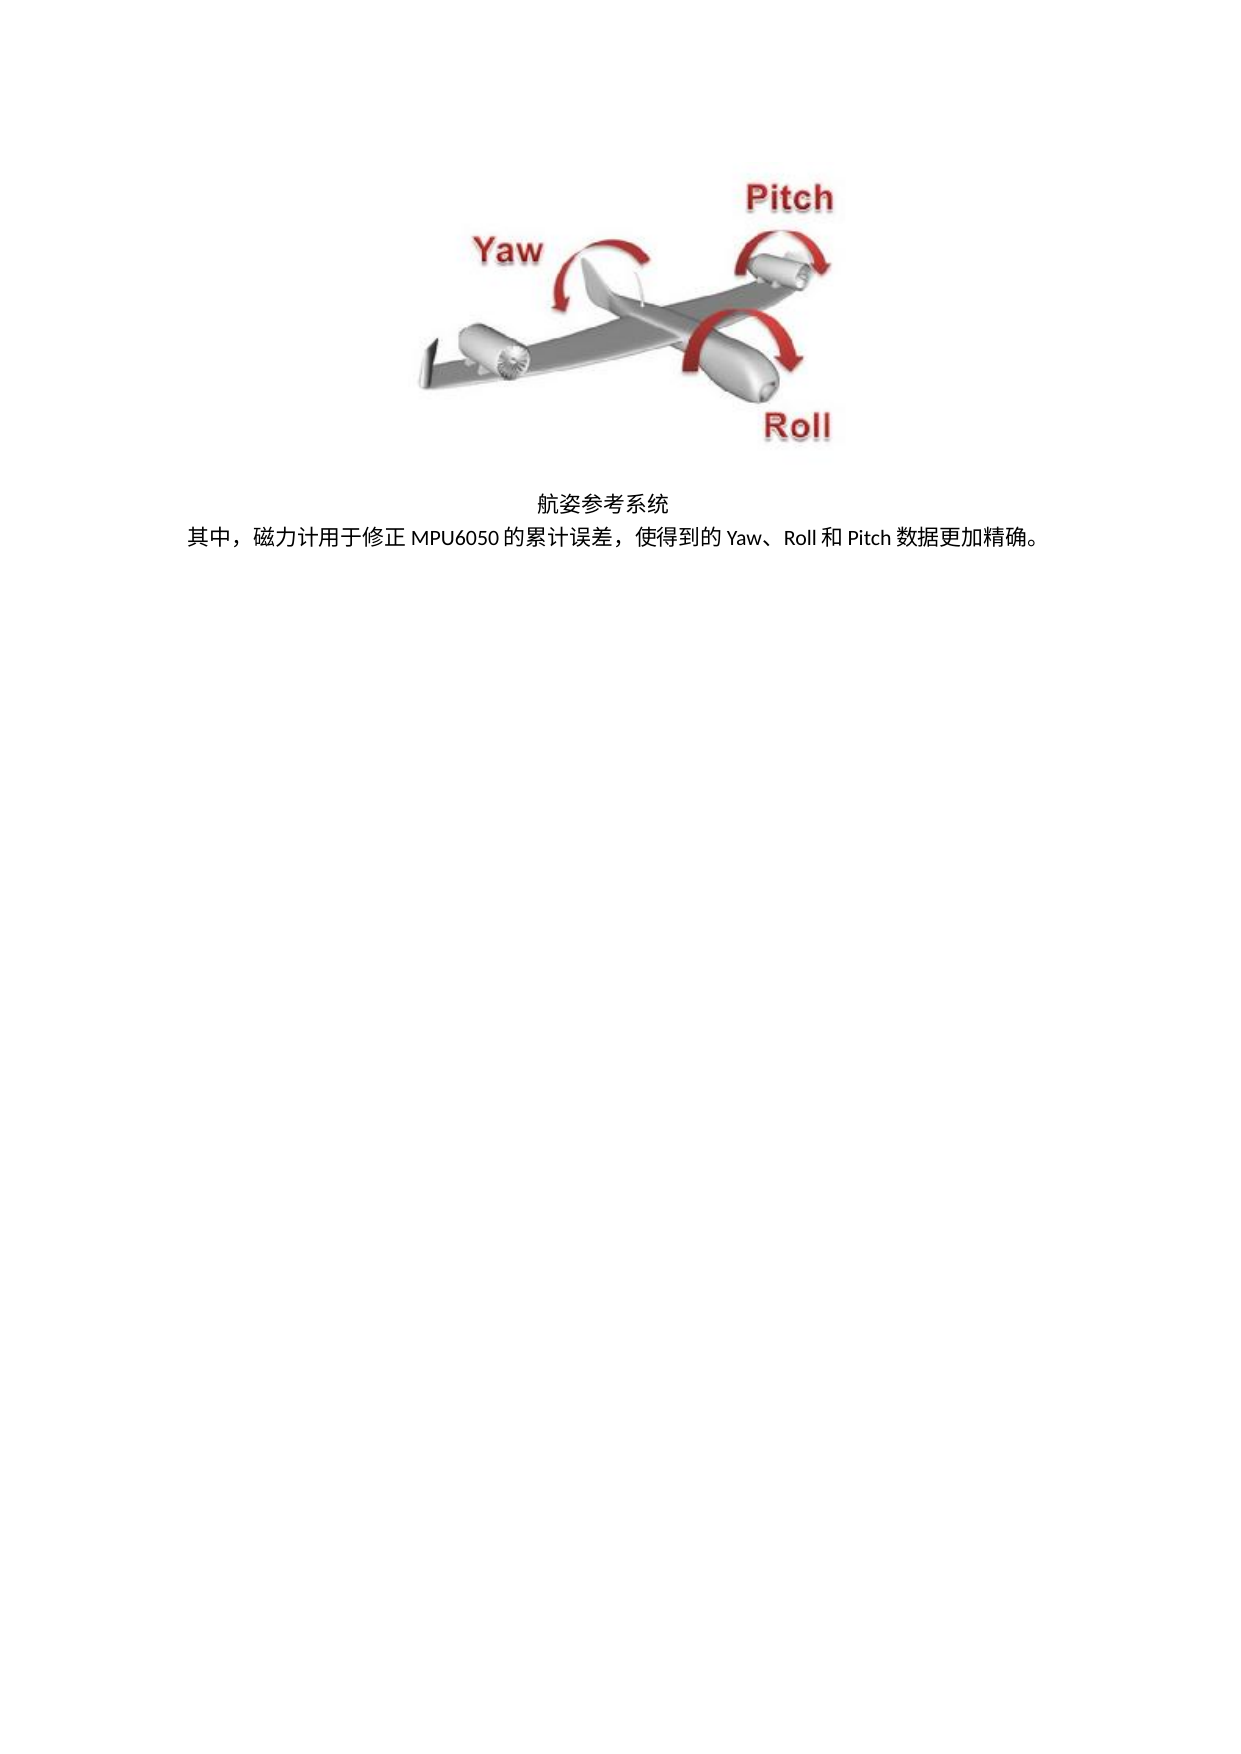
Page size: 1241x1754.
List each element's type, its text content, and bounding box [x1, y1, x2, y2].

picture [407, 162, 877, 472]
text 航姿参考系统 [187, 487, 1053, 519]
text 其中，磁力计用于修正MPU6050的累计误差，使得到的Yaw、Roll和Pitch数据更加精确。 [187, 519, 1053, 552]
